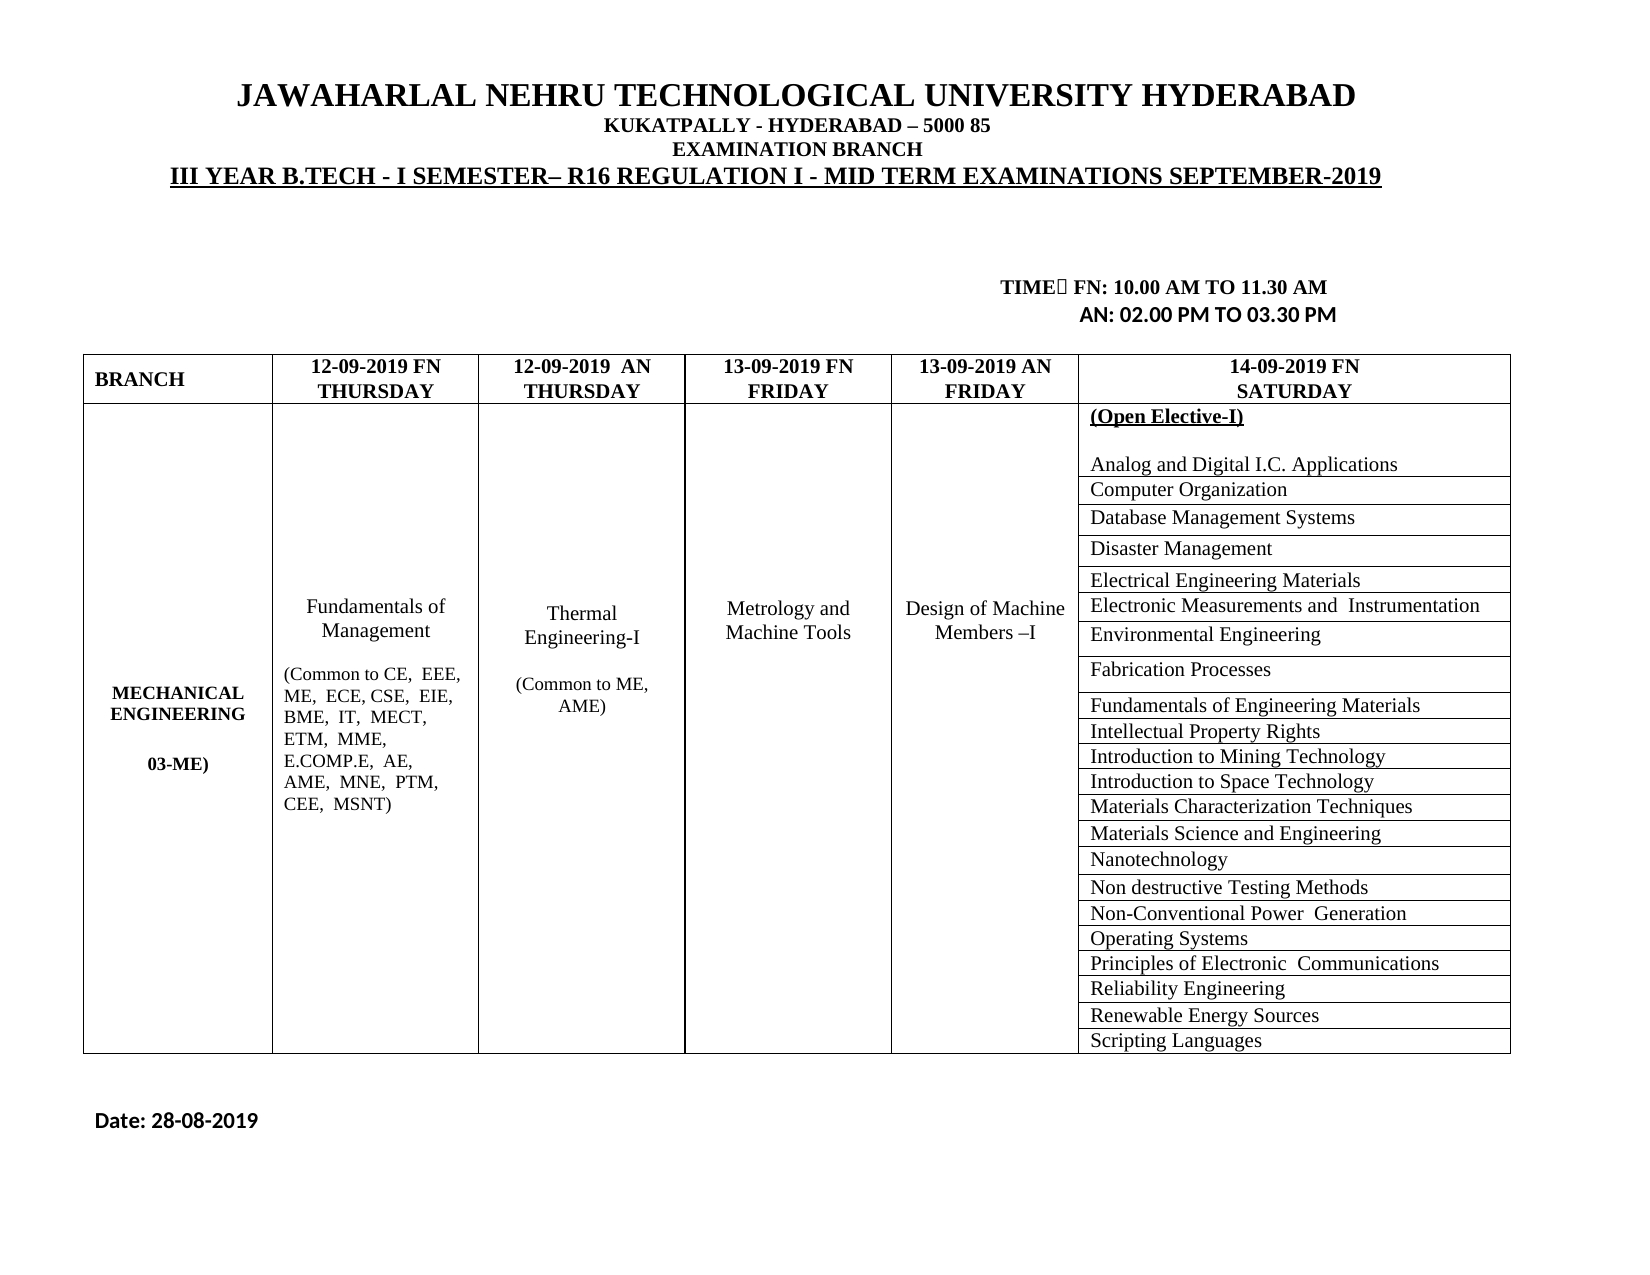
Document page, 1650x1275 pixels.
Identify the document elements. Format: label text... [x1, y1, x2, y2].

text AN: 02.00 PM TO 03.30 PM [994, 300, 1500, 328]
table_cell Materials Characterization Techniques [1079, 795, 1510, 820]
table_cell Nanotechnology [1079, 847, 1510, 874]
table_cell Database Management Systems [1079, 505, 1510, 535]
table_cell Fundamentals of Management (Common to CE, EEE, ME, ECE, CSE, EIE, BME, IT, MECT, ETM, MME, E.COMP.E, AE, AME, MNE, PTM, CEE, MSNT) [273, 404, 478, 1052]
table_cell MECHANICAL ENGINEERING 03-ME) [84, 404, 272, 1052]
table_cell Environmental Engineering [1079, 622, 1510, 656]
table_cell Fundamentals of Engineering Materials [1079, 693, 1510, 718]
table_cell Materials Science and Engineering [1079, 821, 1510, 846]
table_header 13-09-2019 AN FRIDAY [892, 355, 1078, 403]
table_cell Renewable Energy Sources [1079, 1003, 1510, 1027]
table_cell Introduction to Space Technology [1079, 769, 1510, 793]
table_header BRANCH [84, 355, 272, 403]
table_header 14-09-2019 FN SATURDAY [1079, 355, 1510, 403]
table_cell Design of Machine Members –I [892, 404, 1078, 1052]
table_cell Metrology and Machine Tools [686, 404, 891, 1052]
table_cell Computer Organization [1079, 477, 1510, 504]
table_cell Principles of Electronic Communications [1079, 951, 1510, 975]
table_cell Introduction to Mining Technology [1079, 744, 1510, 768]
table_cell Fabrication Processes [1079, 657, 1510, 692]
table_header 12-09-2019 FN THURSDAY [273, 355, 478, 403]
table_cell Reliability Engineering [1079, 976, 1510, 1002]
table_header 12-09-2019 AN THURSDAY [479, 355, 684, 403]
table_cell Non destructive Testing Methods [1079, 875, 1510, 900]
text Date: 28-08-2019 [94, 1107, 1500, 1134]
table_header 13-09-2019 FN FRIDAY [686, 355, 891, 403]
table_cell Thermal Engineering-I (Common to ME, AME) [479, 404, 684, 1052]
table_cell Electronic Measurements and Instrumentation [1079, 593, 1510, 621]
table_cell Operating Systems [1079, 926, 1510, 950]
text TIME FN: 10.00 AM TO 11.30 AM [1000, 272, 1353, 300]
table_cell Electrical Engineering Materials [1079, 567, 1510, 592]
table_cell Scripting Languages [1079, 1029, 1510, 1052]
table_cell (Open Elective-I) Analog and Digital I.C. Applications [1079, 404, 1510, 476]
table_cell Non-Conventional Power Generation [1079, 901, 1510, 925]
table_cell Intellectual Property Rights [1079, 719, 1510, 743]
table_cell Disaster Management [1079, 536, 1510, 566]
